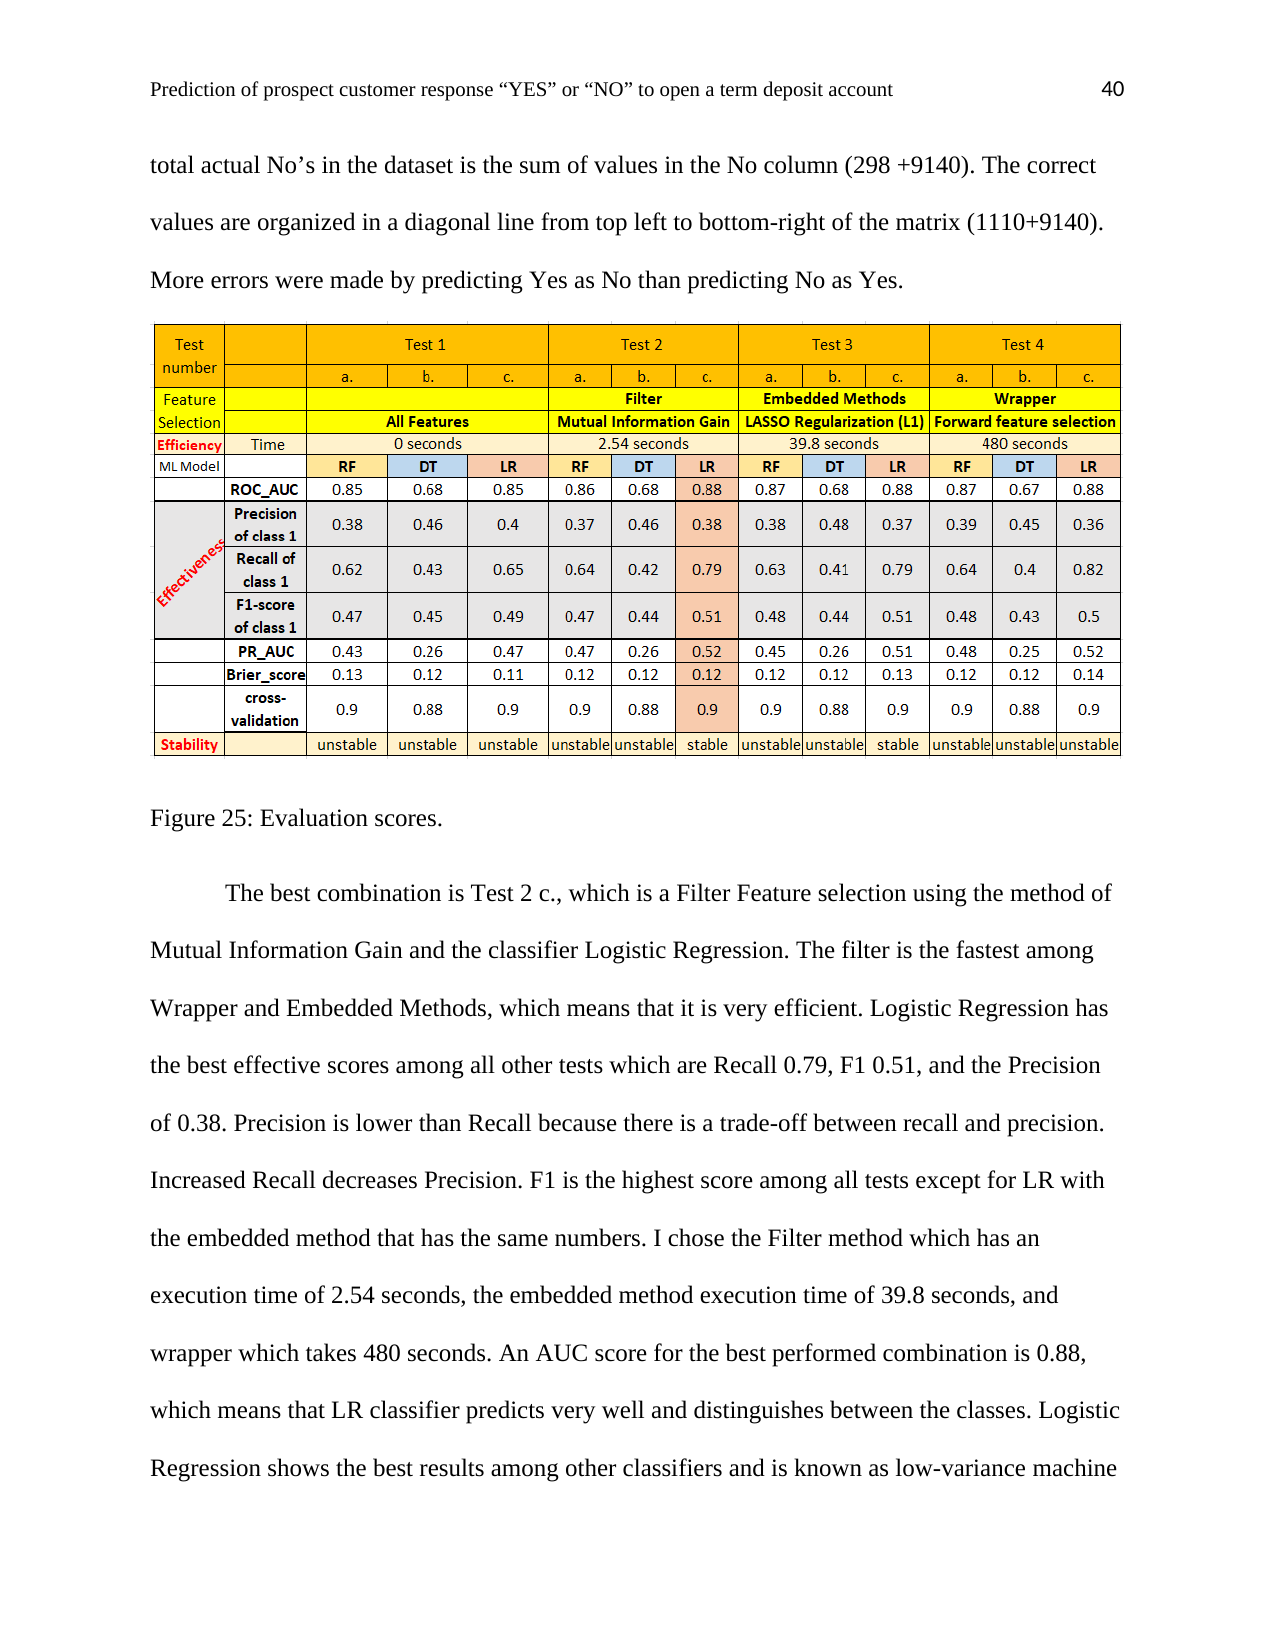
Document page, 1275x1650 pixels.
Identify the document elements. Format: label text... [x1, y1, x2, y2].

picture [150, 321, 1124, 759]
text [150, 150, 1125, 759]
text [150, 878, 1125, 1481]
text Figure 25: Evaluation scores. [150, 803, 1125, 832]
